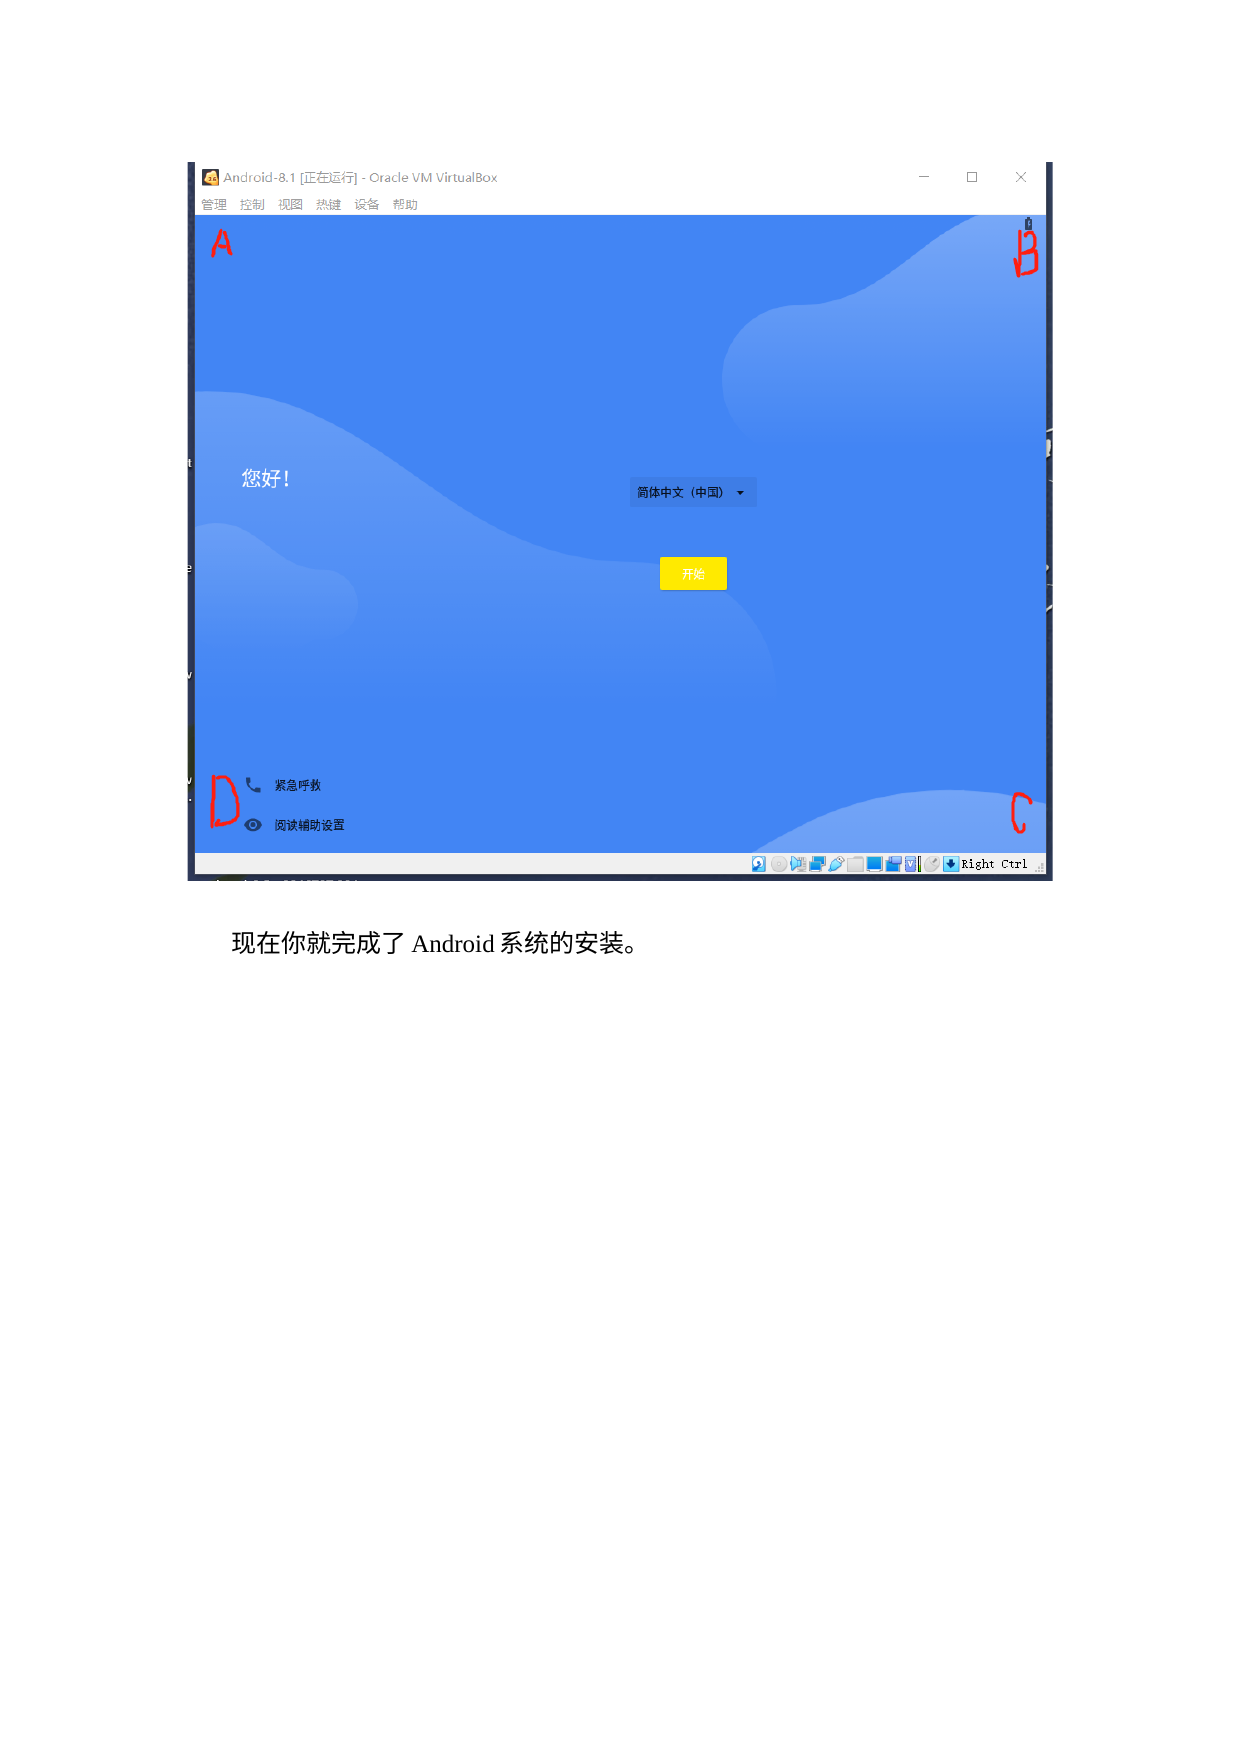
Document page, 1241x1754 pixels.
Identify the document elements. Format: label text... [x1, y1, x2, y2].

picture [187, 162, 1053, 881]
text 现在你就完成了Android系统的安装。 [187, 909, 1053, 974]
